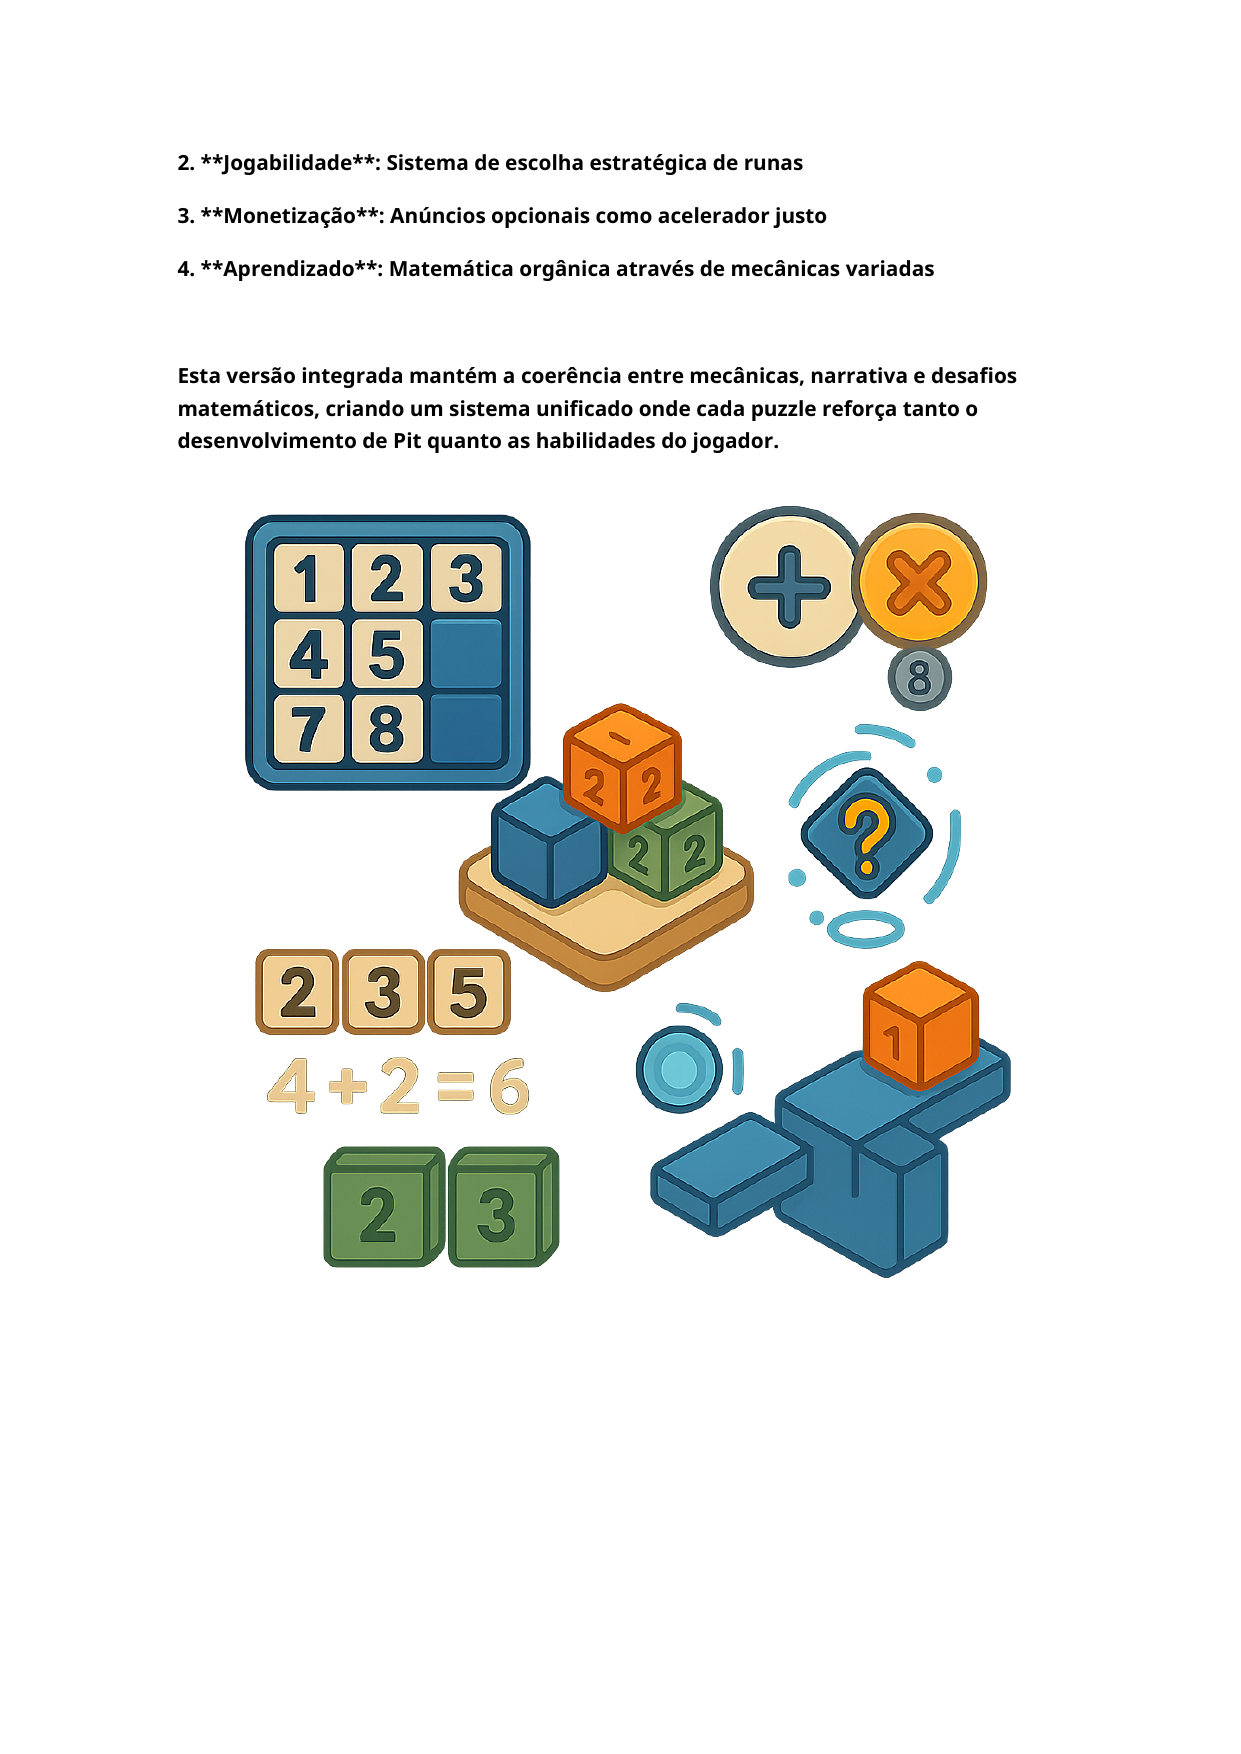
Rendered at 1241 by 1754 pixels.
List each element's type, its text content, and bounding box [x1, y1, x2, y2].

text 3. **Monetização**: Anúncios opcionais como acelerador justo [177, 201, 1063, 229]
picture [177, 459, 1062, 1344]
text 2. **Jogabilidade**: Sistema de escolha estratégica de runas [177, 148, 1063, 176]
text 4. **Aprendizado**: Matemática orgânica através de mecânicas variadas [177, 254, 1063, 283]
